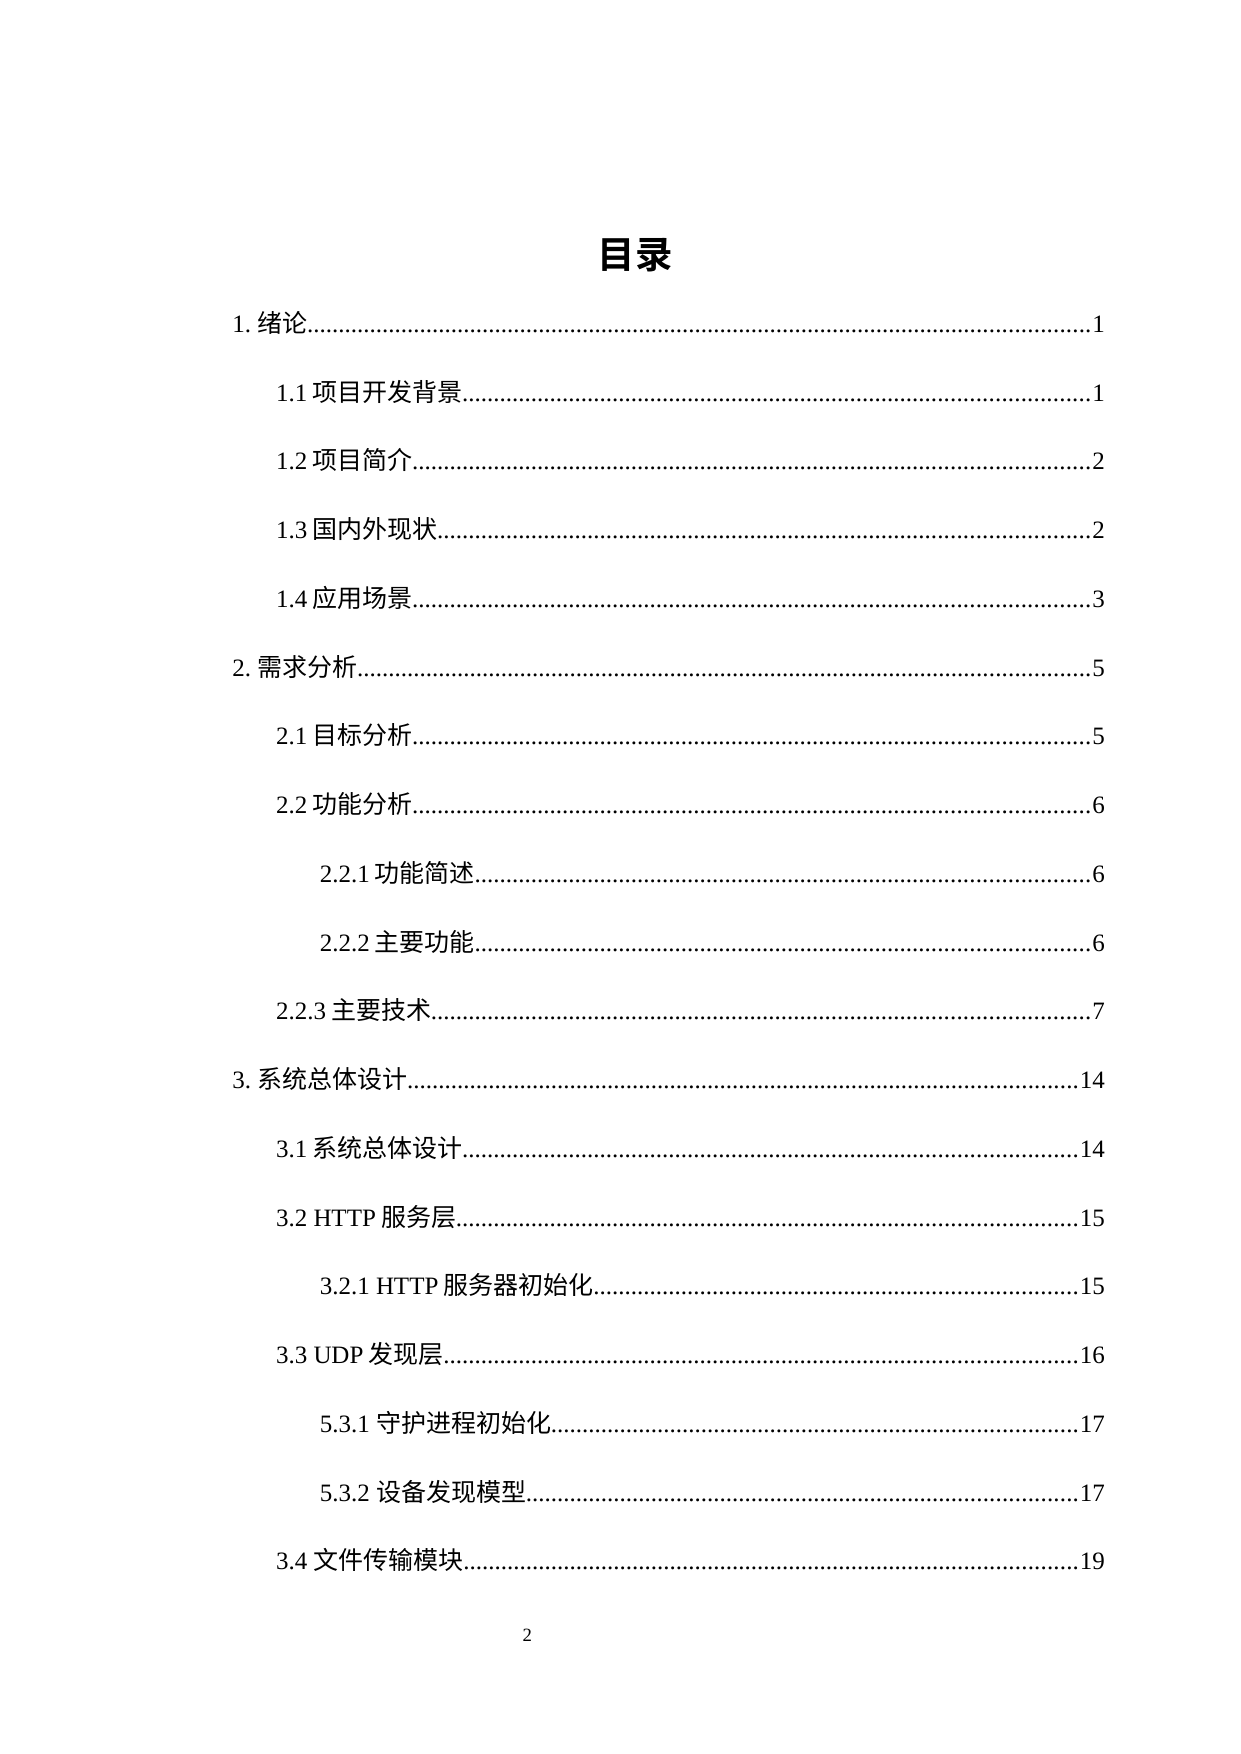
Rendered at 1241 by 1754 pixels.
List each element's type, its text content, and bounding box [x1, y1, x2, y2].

text 3.2 HTTP服务层 15 [209, 1181, 1104, 1249]
text 2.1目标分析 5 [209, 699, 1104, 768]
text 3.4 文件传输模块 19 [209, 1524, 1104, 1593]
text 3.1系统总体设计 14 [209, 1112, 1104, 1181]
text 2.2.3主要技术 7 [209, 974, 1104, 1043]
text 2.2功能分析 6 [209, 768, 1104, 837]
text 1.3国内外现状 2 [209, 493, 1104, 562]
text 3.2.1 HTTP服务器初始化 15 [253, 1249, 1104, 1318]
text 2.2.2主要功能 6 [253, 906, 1104, 974]
text 目录 [165, 218, 1104, 287]
text 5.3.2 设备发现模型 17 [253, 1456, 1104, 1524]
text 1. 绪论 1 [165, 287, 1104, 356]
text 5.3.1 守护进程初始化 17 [253, 1387, 1104, 1456]
text 3.3 UDP发现层 16 [209, 1318, 1104, 1387]
text 2.2.1功能简述 6 [253, 837, 1104, 906]
text 1.2项目简介 2 [209, 424, 1104, 493]
text 2. 需求分析 5 [165, 631, 1104, 699]
text 3. 系统总体设计 14 [165, 1043, 1104, 1112]
text 1.1项目开发背景 1 [209, 356, 1104, 424]
text 1.4应用场景 3 [209, 562, 1104, 631]
